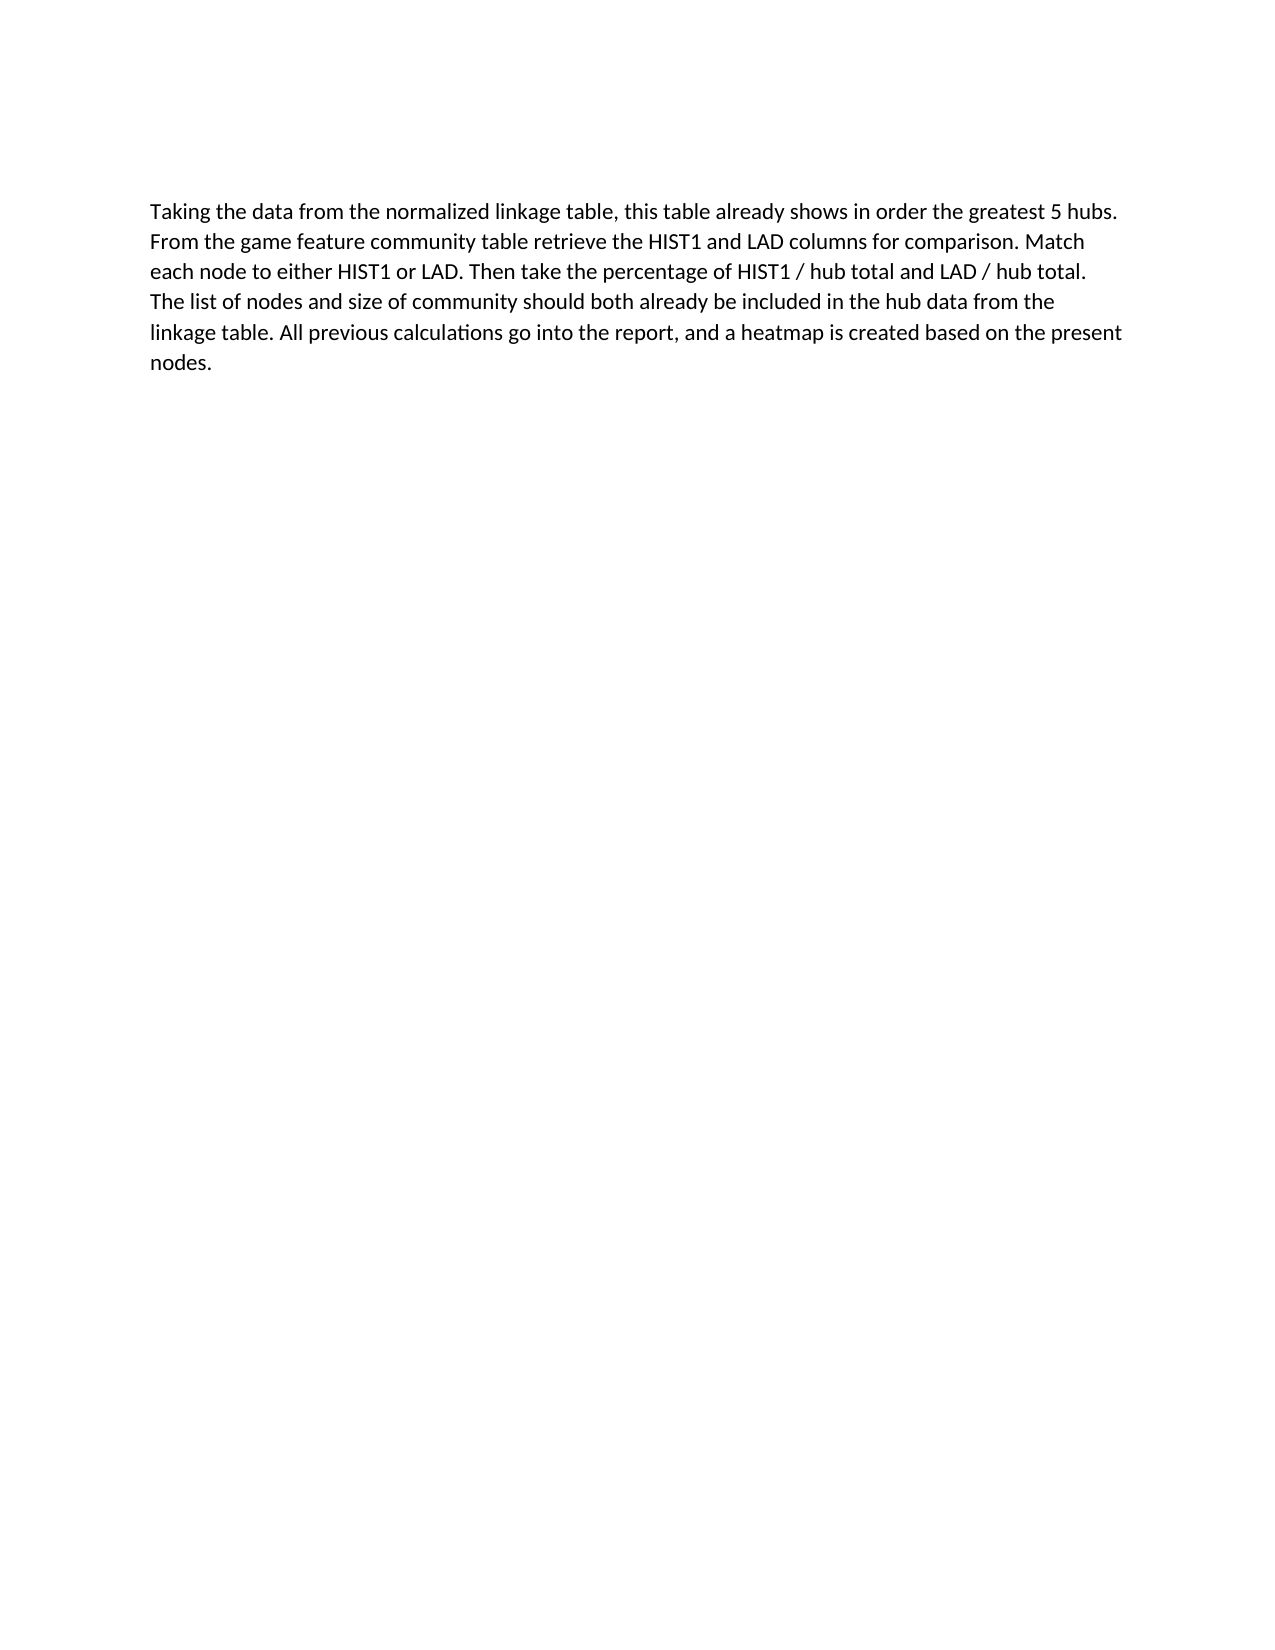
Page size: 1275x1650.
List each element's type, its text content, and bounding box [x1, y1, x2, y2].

text Taking the data from the normalized linkage table, this table already shows in order the greatest 5 hubs. From the game feature community table retrieve the HIST1 and LAD columns for comparison. Match each node to either HIST1 or LAD. Then take the percentage of HIST1 / hub total and LAD / hub total. The list of nodes and size of community should both already be included in the hub data from the linkage table. All previous calculations go into the report, and a heatmap is created based on the present nodes. [150, 197, 1125, 376]
